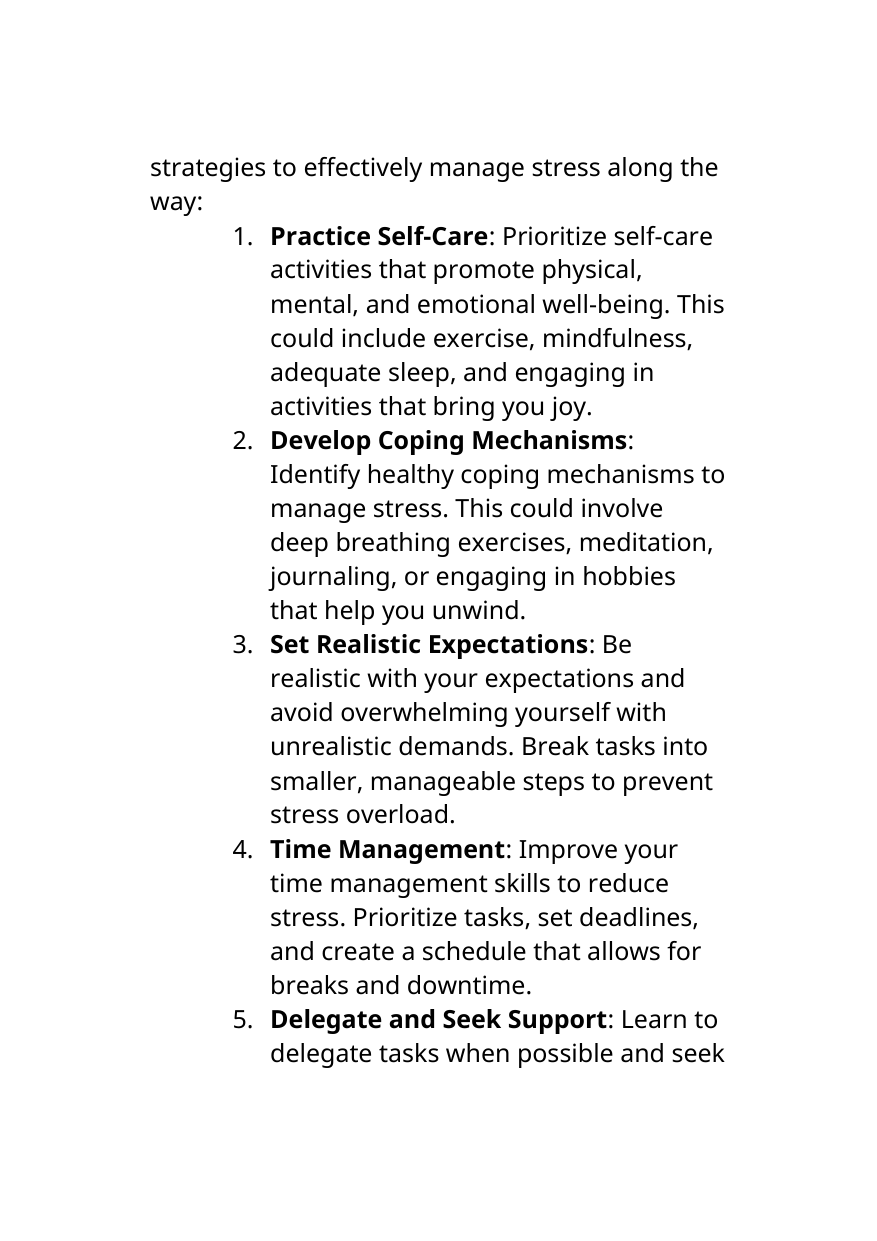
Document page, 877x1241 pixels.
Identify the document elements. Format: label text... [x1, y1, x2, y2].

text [150, 150, 727, 218]
list Develop Coping Mechanisms: Identify healthy coping mechanisms to manage stress. This could involve deep breathing exercises, meditation, journaling, or engaging in hobbies that help you unwind. [232, 422, 727, 627]
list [232, 1002, 727, 1070]
list Practice Self-Care: Prioritize self-care activities that promote physical, mental, and emotional well-being. This could include exercise, mindfulness, adequate sleep, and engaging in activities that bring you joy. [232, 218, 727, 422]
list Set Realistic Expectations: Be realistic with your expectations and avoid overwhelming yourself with unrealistic demands. Break tasks into smaller, manageable steps to prevent stress overload. [232, 627, 727, 831]
list Time Management: Improve your time management skills to reduce stress. Prioritize tasks, set deadlines, and create a schedule that allows for breaks and downtime. [232, 831, 727, 1002]
